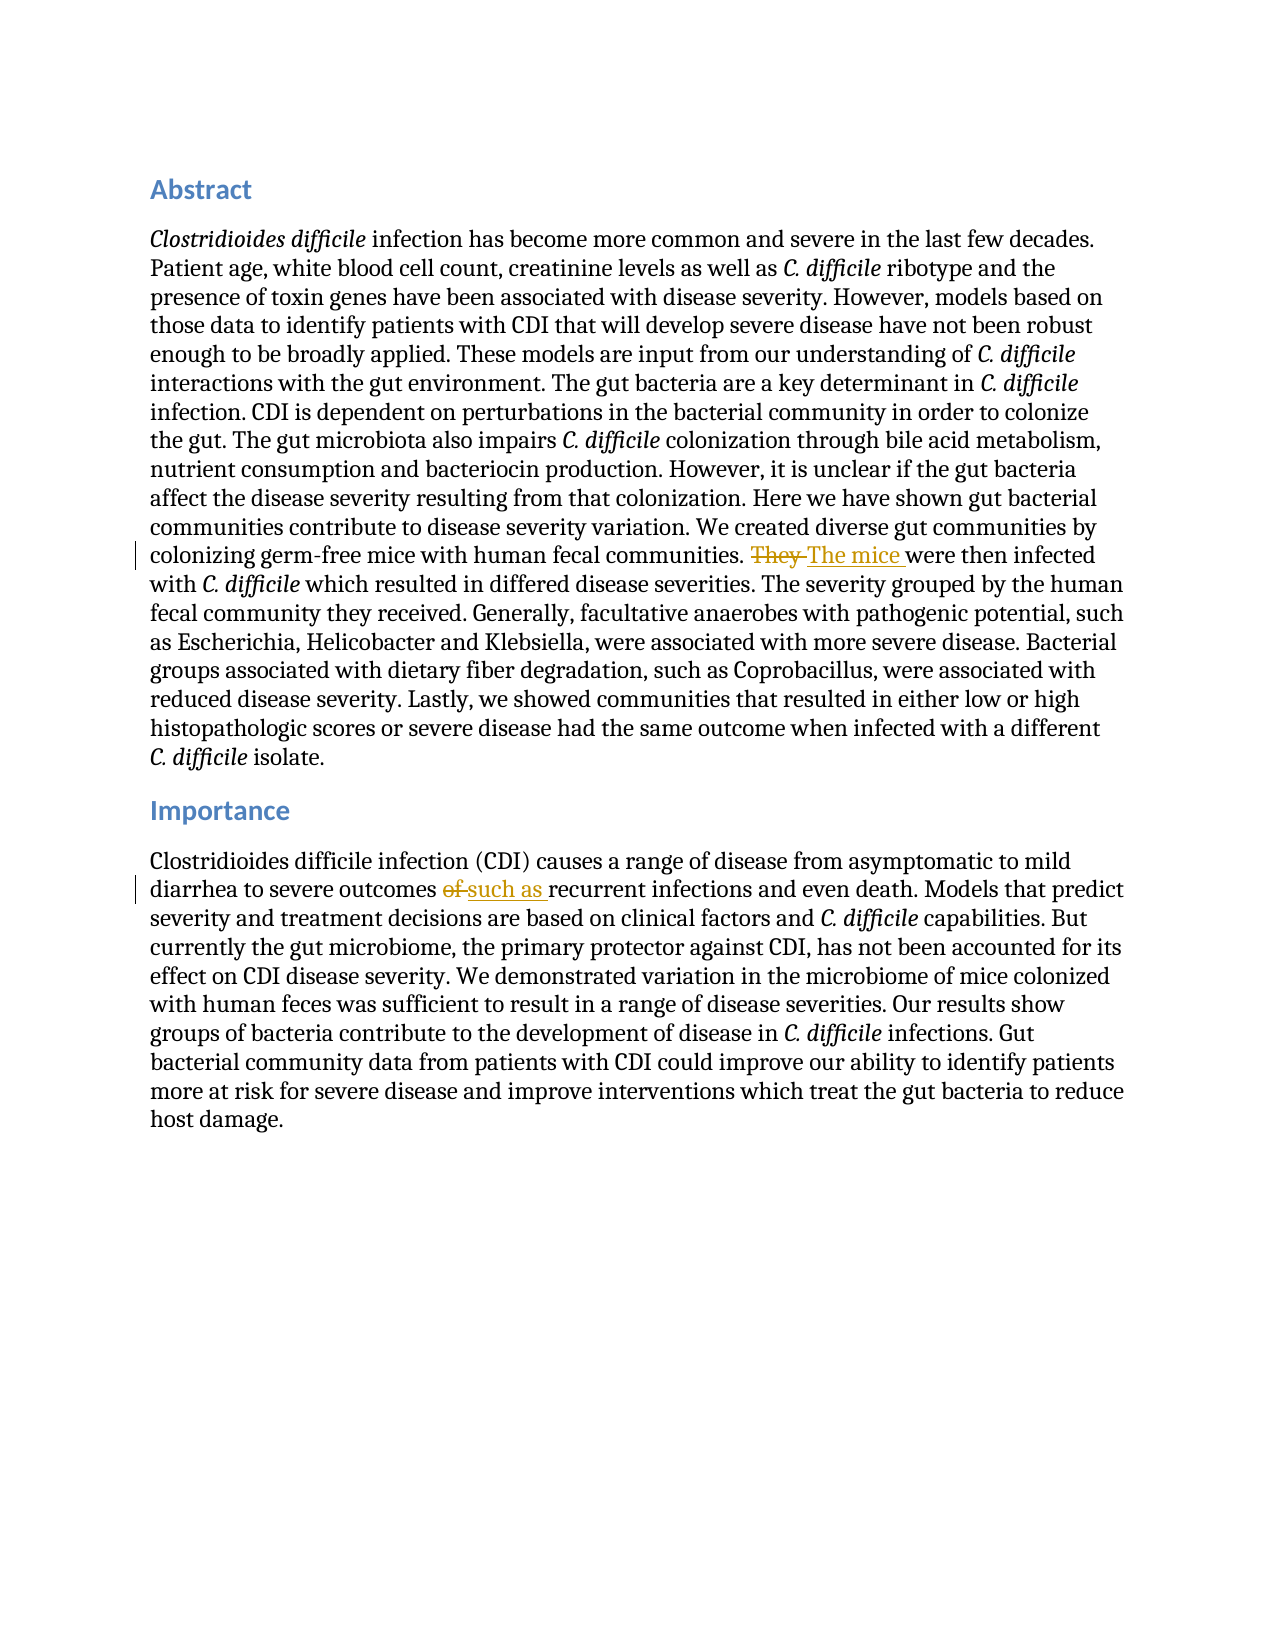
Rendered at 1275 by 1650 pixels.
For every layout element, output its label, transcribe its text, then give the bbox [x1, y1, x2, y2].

text Clostridioides difficile infection has become more common and severe in the last few decades. Patient age, white blood cell count, creatinine levels as well as C. difficile ribotype and the presence of toxin genes have been associated with disease severity. However, models based on those data to identify patients with CDI that will develop severe disease have not been robust enough to be broadly applied. These models are input from our understanding of C. difficile interactions with the gut environment. The gut bacteria are a key determinant in C. difficile infection. CDI is dependent on perturbations in the bacterial community in order to colonize the gut. The gut microbiota also impairs C. difficile colonization through bile acid metabolism, nutrient consumption and bacteriocin production. However, it is unclear if the gut bacteria affect the disease severity resulting from that colonization. Here we have shown gut bacterial communities contribute to disease severity variation. We created diverse gut communities by colonizing germ-free mice with human fecal communities. were then infected with C. difficile which resulted in differed disease severities. The severity grouped by the human fecal community they received. Generally, facultative anaerobes with pathogenic potential, such as Escherichia, Helicobacter and Klebsiella, were associated with more severe disease. Bacterial groups associated with dietary fiber degradation, such as Coprobacillus, were associated with reduced disease severity. Lastly, we showed communities that resulted in either low or high histopathologic scores or severe disease had the same outcome when infected with a different C. difficile isolate. [150, 225, 1125, 771]
subtitle Abstract [150, 171, 1125, 206]
subtitle Importance [150, 792, 1125, 828]
text Clostridioides difficile infection (CDI) causes a range of disease from asymptomatic to mild diarrhea to severe outcomes recurrent infections and even death. Models that predict severity and treatment decisions are based on clinical factors and C. difficile capabilities. But currently the gut microbiome, the primary protector against CDI, has not been accounted for its effect on CDI disease severity. We demonstrated variation in the microbiome of mice colonized with human feces was sufficient to result in a range of disease severities. Our results show groups of bacteria contribute to the development of disease in C. difficile infections. Gut bacterial community data from patients with CDI could improve our ability to identify patients more at risk for severe disease and improve interventions which treat the gut bacteria to reduce host damage. [150, 847, 1125, 1134]
